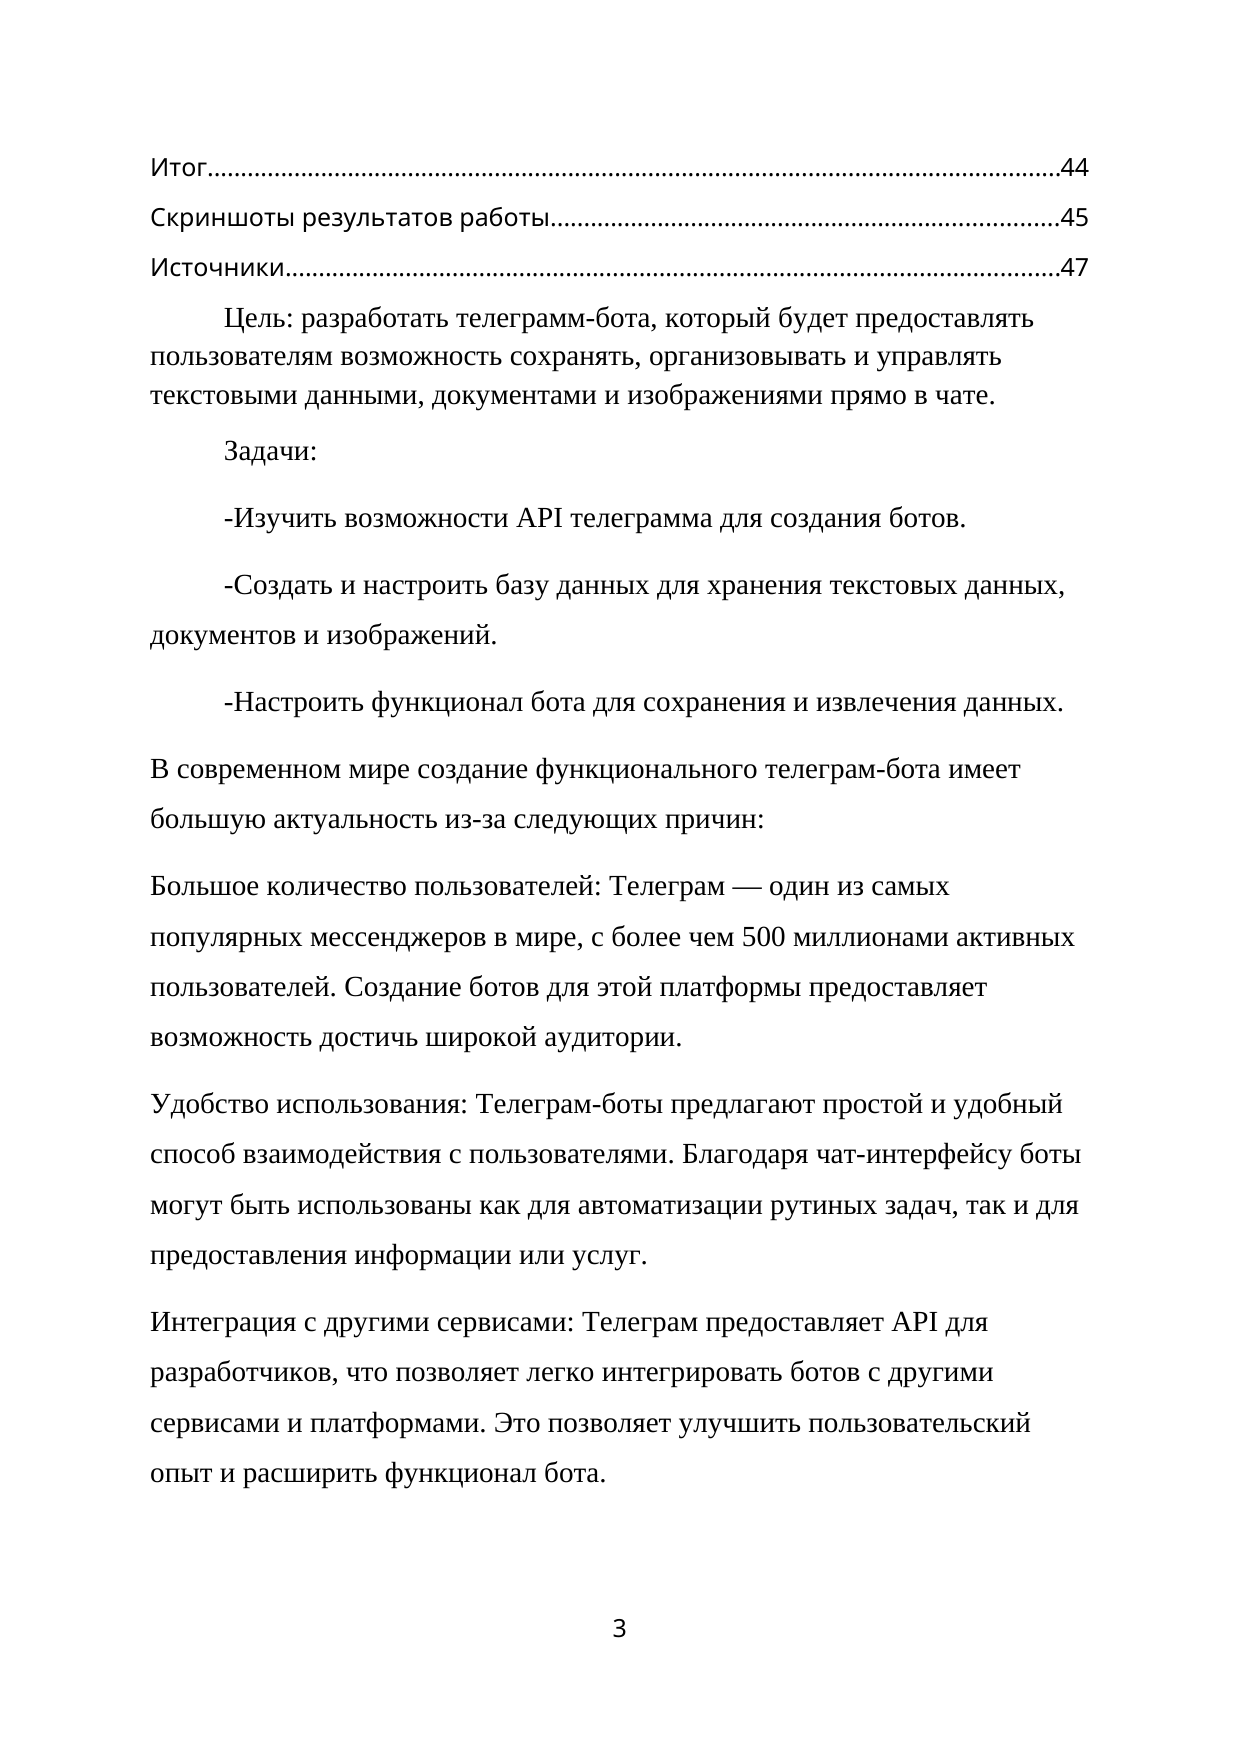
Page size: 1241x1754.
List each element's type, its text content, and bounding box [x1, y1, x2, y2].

text -Изучить возможности API телеграмма для создания ботов. [150, 500, 1090, 533]
text -Создать и настроить базу данных для хранения текстовых данных, документов и изображений. [150, 567, 1090, 651]
text Задачи: [150, 433, 1090, 466]
text Большое количество пользователей: Телеграм — один из самых популярных мессенджеров в мире, с более чем 500 миллионами активных пользователей. Создание ботов для этой платформы предоставляет возможность достичь широкой аудитории. [150, 868, 1090, 1053]
text Удобство использования: Телеграм-боты предлагают простой и удобный способ взаимодействия с пользователями. Благодаря чат-интерфейсу боты могут быть использованы как для автоматизации рутиных задач, так и для предоставления информации или услуг. [150, 1086, 1090, 1271]
text В современном мире создание функционального телеграм-бота имеет большую актуальность из-за следующих причин: [150, 751, 1090, 835]
text Цель: разработать телеграмм-бота, который будет предоставлять пользователям возможность сохранять, организовывать и управлять текстовыми данными, документами и изображениями прямо в чате. [150, 300, 1090, 411]
text Интеграция с другими сервисами: Телеграм предоставляет API для разработчиков, что позволяет легко интегрировать ботов с другими сервисами и платформами. Это позволяет улучшить пользовательский опыт и расширить функционал бота. [150, 1304, 1090, 1489]
text -Настроить функционал бота для сохранения и извлечения данных. [150, 684, 1090, 718]
